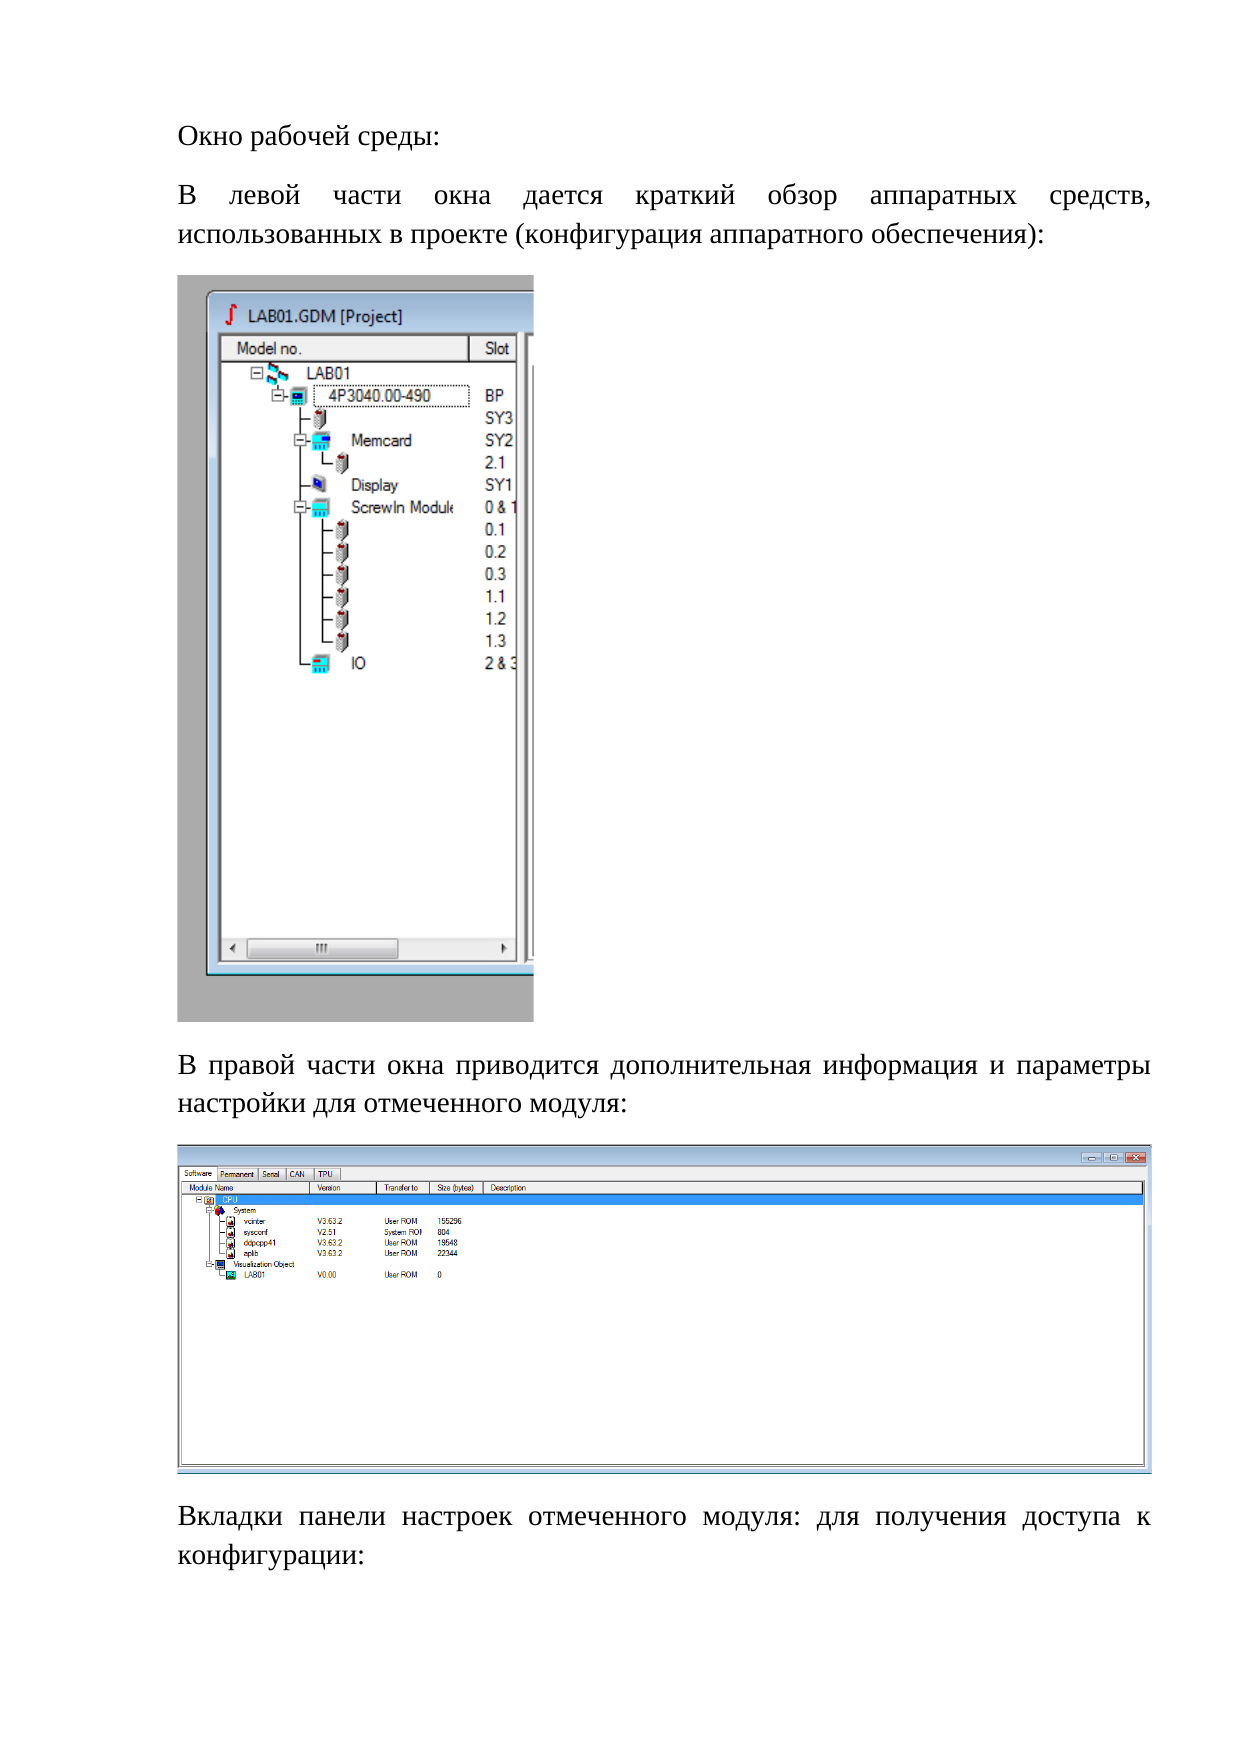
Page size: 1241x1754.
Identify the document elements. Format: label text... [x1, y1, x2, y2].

text Окно рабочей среды: [177, 118, 1152, 152]
text В правой части окна приводится дополнительная информация и параметры настройки для отмеченного модуля: [177, 1047, 1152, 1119]
picture [177, 275, 534, 1022]
picture [177, 1144, 1152, 1474]
text Вкладки панели настроек отмеченного модуля: для получения доступа к конфигурации: [177, 1498, 1152, 1570]
text В левой части окна дается краткий обзор аппаратных средств, использованных в проекте (конфигурация аппаратного обеспечения): [177, 177, 1152, 249]
